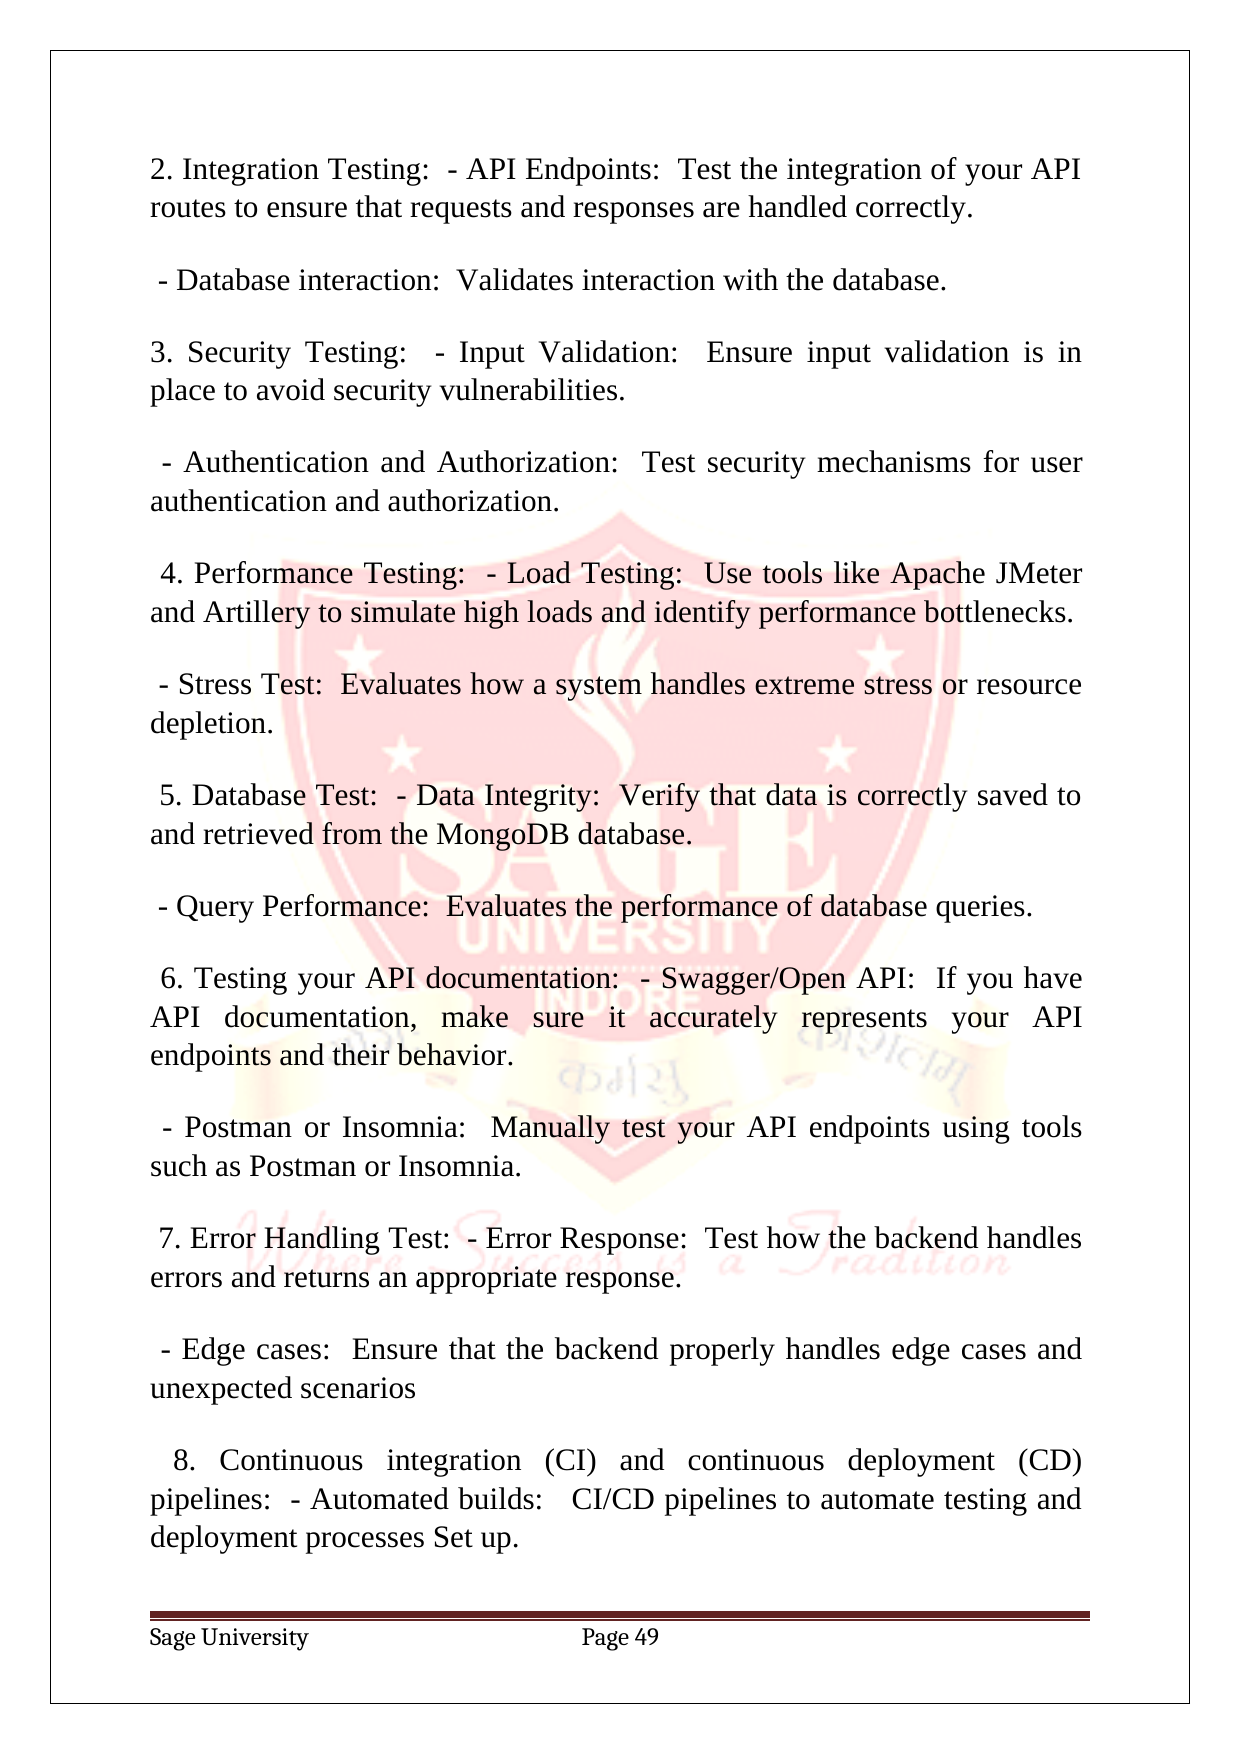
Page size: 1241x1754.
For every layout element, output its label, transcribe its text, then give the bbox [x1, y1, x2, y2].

text 8. Continuous integration (CI) and continuous deployment (CD) pipelines: - Automated builds: CI/CD pipelines to automate testing and deployment processes Set up. [150, 1441, 1084, 1555]
text - Authentication and Authorization: Test security mechanisms for user authentication and authorization. [150, 444, 1084, 518]
text - Database interaction: Validates interaction with the database. [150, 261, 1084, 297]
text - Postman or Insomnia: Manually test your API endpoints using tools such as Postman or Insomnia. [150, 1109, 1084, 1183]
text 3. Security Testing: - Input Validation: Ensure input validation is in place to avoid security vulnerabilities. [150, 333, 1084, 408]
text - Edge cases: Ensure that the backend properly handles edge cases and unexpected scenarios [150, 1330, 1084, 1405]
text 4. Performance Testing: - Load Testing: Use tools like Apache JMeter and Artillery to simulate high loads and identify performance bottlenecks. [150, 554, 1084, 629]
text 7. Error Handling Test: - Error Response: Test how the backend handles errors and returns an appropriate response. [150, 1219, 1084, 1294]
text 5. Database Test: - Data Integrity: Verify that data is correctly saved to and retrieved from the MongoDB database. [150, 776, 1084, 851]
text - Query Performance: Evaluates the performance of database queries. [150, 887, 1084, 923]
text - Stress Test: Evaluates how a system handles extreme stress or resource depletion. [150, 665, 1084, 740]
text 2. Integration Testing: - API Endpoints: Test the integration of your API routes to ensure that requests and responses are handled correctly. [150, 150, 1084, 225]
text 6. Testing your API documentation: - Swagger/Open API: If you have API documentation, make sure it accurately represents your API endpoints and their behavior. [150, 959, 1084, 1073]
